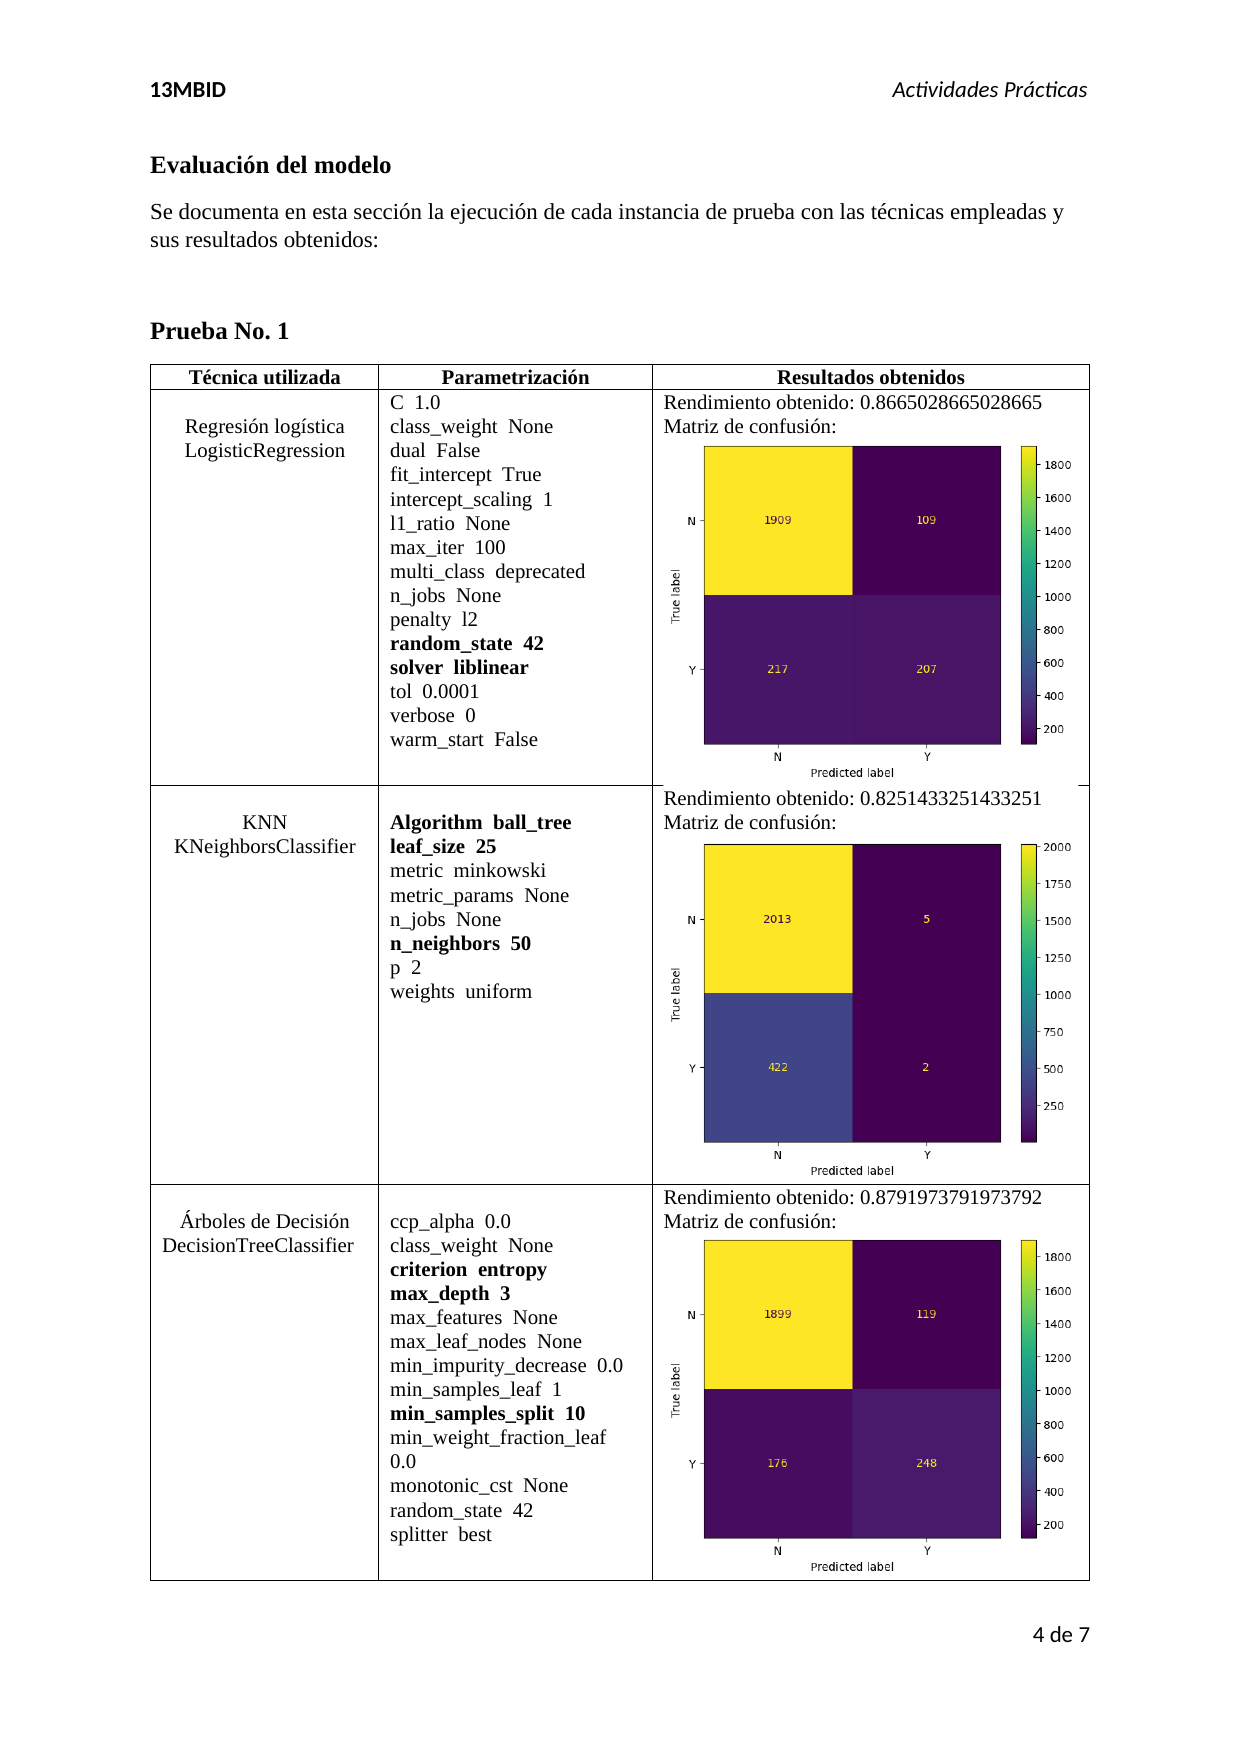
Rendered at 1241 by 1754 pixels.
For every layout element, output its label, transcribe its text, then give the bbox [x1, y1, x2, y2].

table_cell ccp_alpha 0.0 class_weight None criterion entropy max_depth 3 max_features None max_leaf_nodes None min_impurity_decrease 0.0 min_samples_leaf 1 min_samples_split 10 min_weight_fraction_leaf 0.0 monotonic_cst None random_state 42 splitter best [379, 1185, 652, 1580]
table_cell Rendimiento obtenido: 0.8791973791973792 Matriz de confusión: [653, 1185, 1089, 1580]
picture [663, 438, 1079, 786]
table_cell Rendimiento obtenido: 0.8665028665028665 Matriz de confusión: [653, 390, 1089, 785]
text Prueba No. 1 [150, 316, 1090, 345]
table_cell C 1.0 class_weight None dual False fit_intercept True intercept_scaling 1 l1_ratio None max_iter 100 multi_class deprecated n_jobs None penalty l2 random_state 42 solver liblinear tol 0.0001 verbose 0 warm_start False [379, 390, 652, 785]
table_cell Árboles de Decisión DecisionTreeClassifier [151, 1185, 378, 1580]
table_cell Regresión logística LogisticRegression [151, 390, 378, 785]
table_header Técnica utilizada [151, 365, 378, 389]
table_cell Rendimiento obtenido: 0.8251433251433251 Matriz de confusión: [653, 786, 1089, 1184]
text Se documenta en esta sección la ejecución de cada instancia de prueba con las técnicas empleadas y sus resultados obtenidos: [150, 198, 1090, 252]
table_cell Algorithm ball_tree leaf_size 25 metric minkowski metric_params None n_jobs None n_neighbors 50 p 2 weights uniform [379, 786, 652, 1184]
text Evaluación del modelo [150, 150, 1090, 179]
table_cell KNN KNeighborsClassifier [151, 786, 378, 1184]
table_header Parametrización [379, 365, 652, 389]
picture [663, 1232, 1079, 1580]
picture [663, 834, 1079, 1184]
table_header Resultados obtenidos [653, 365, 1089, 389]
